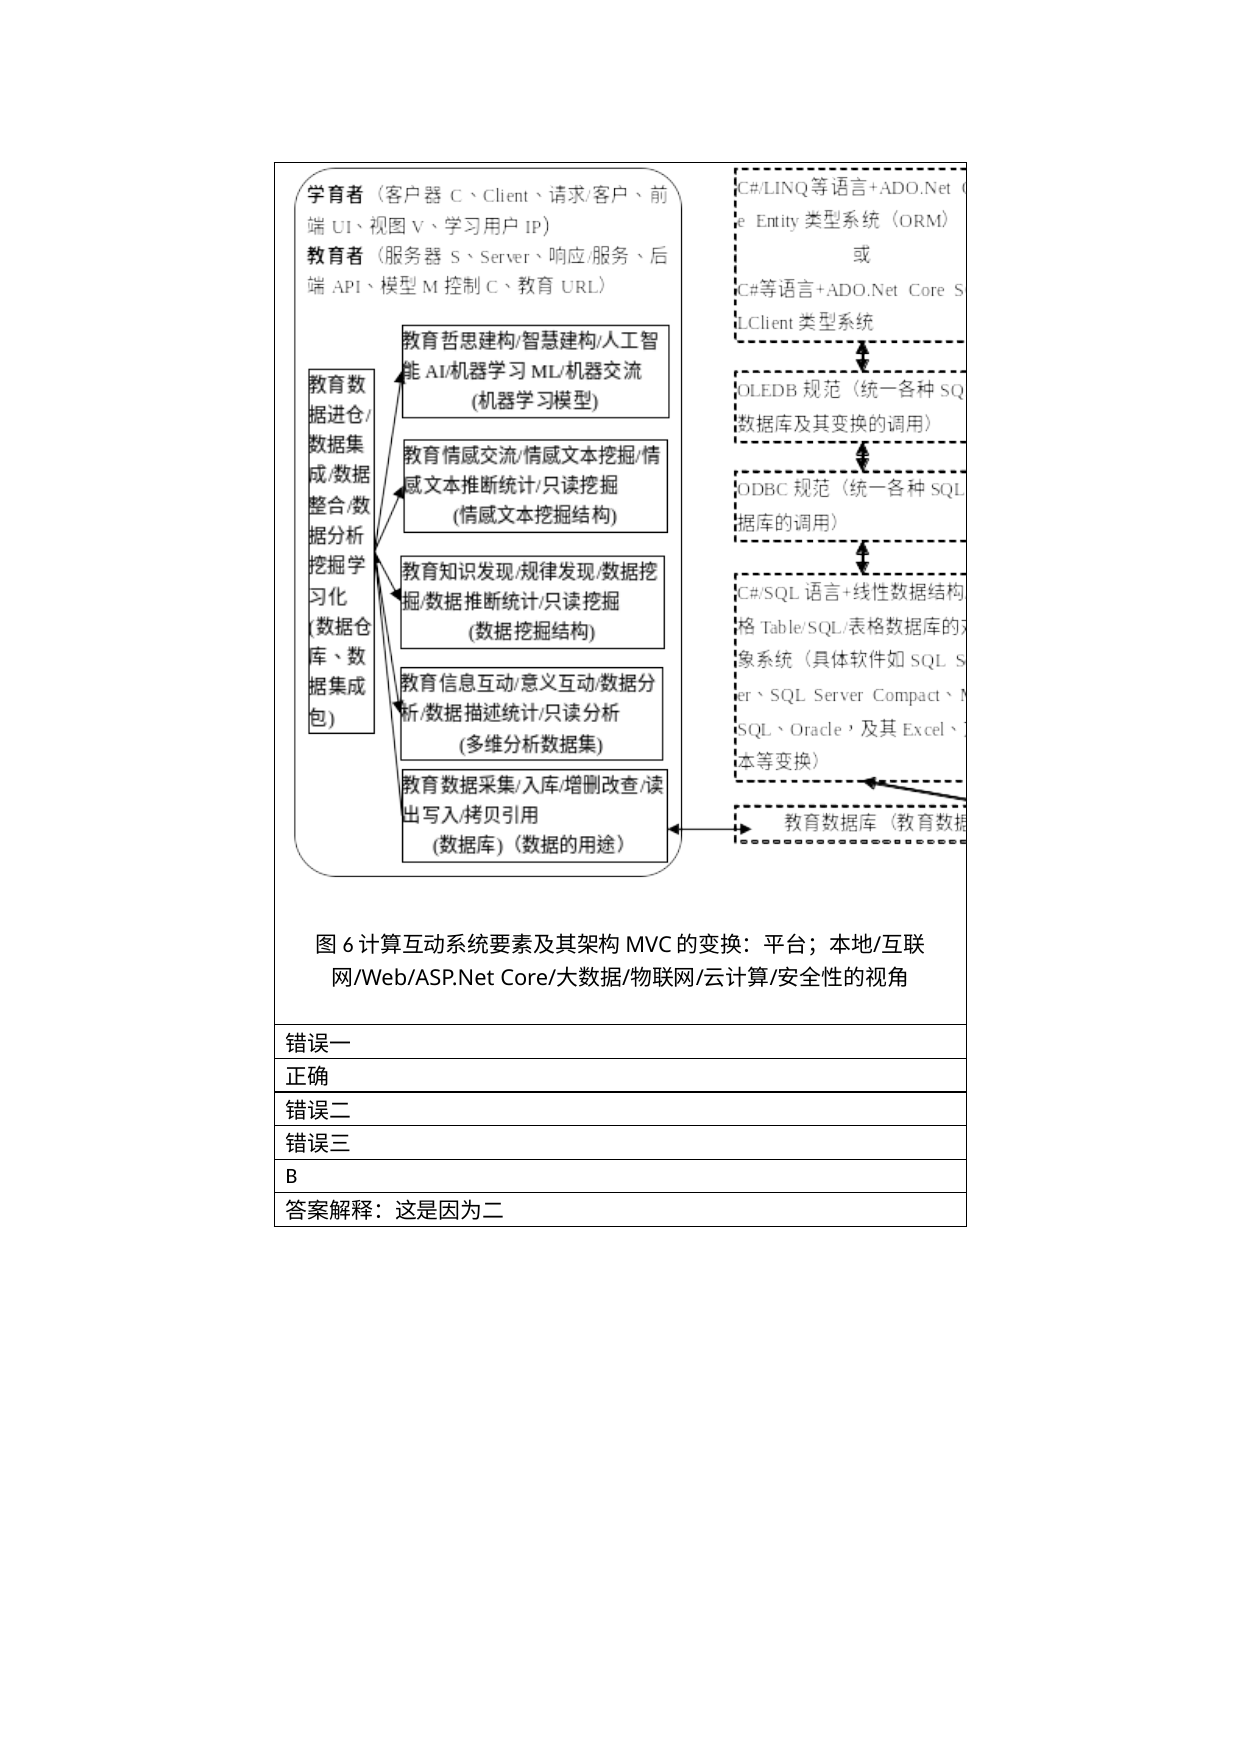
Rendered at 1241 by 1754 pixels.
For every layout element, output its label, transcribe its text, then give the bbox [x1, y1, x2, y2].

table_cell 答案解释：这是因为二 [275, 1193, 966, 1226]
table_cell 错误一 [275, 1025, 966, 1058]
table_cell 正确 [275, 1059, 966, 1091]
table_cell 错误三 [275, 1126, 966, 1158]
table_cell 错误二 [275, 1093, 966, 1125]
table_cell B [275, 1160, 966, 1192]
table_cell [275, 163, 966, 1024]
